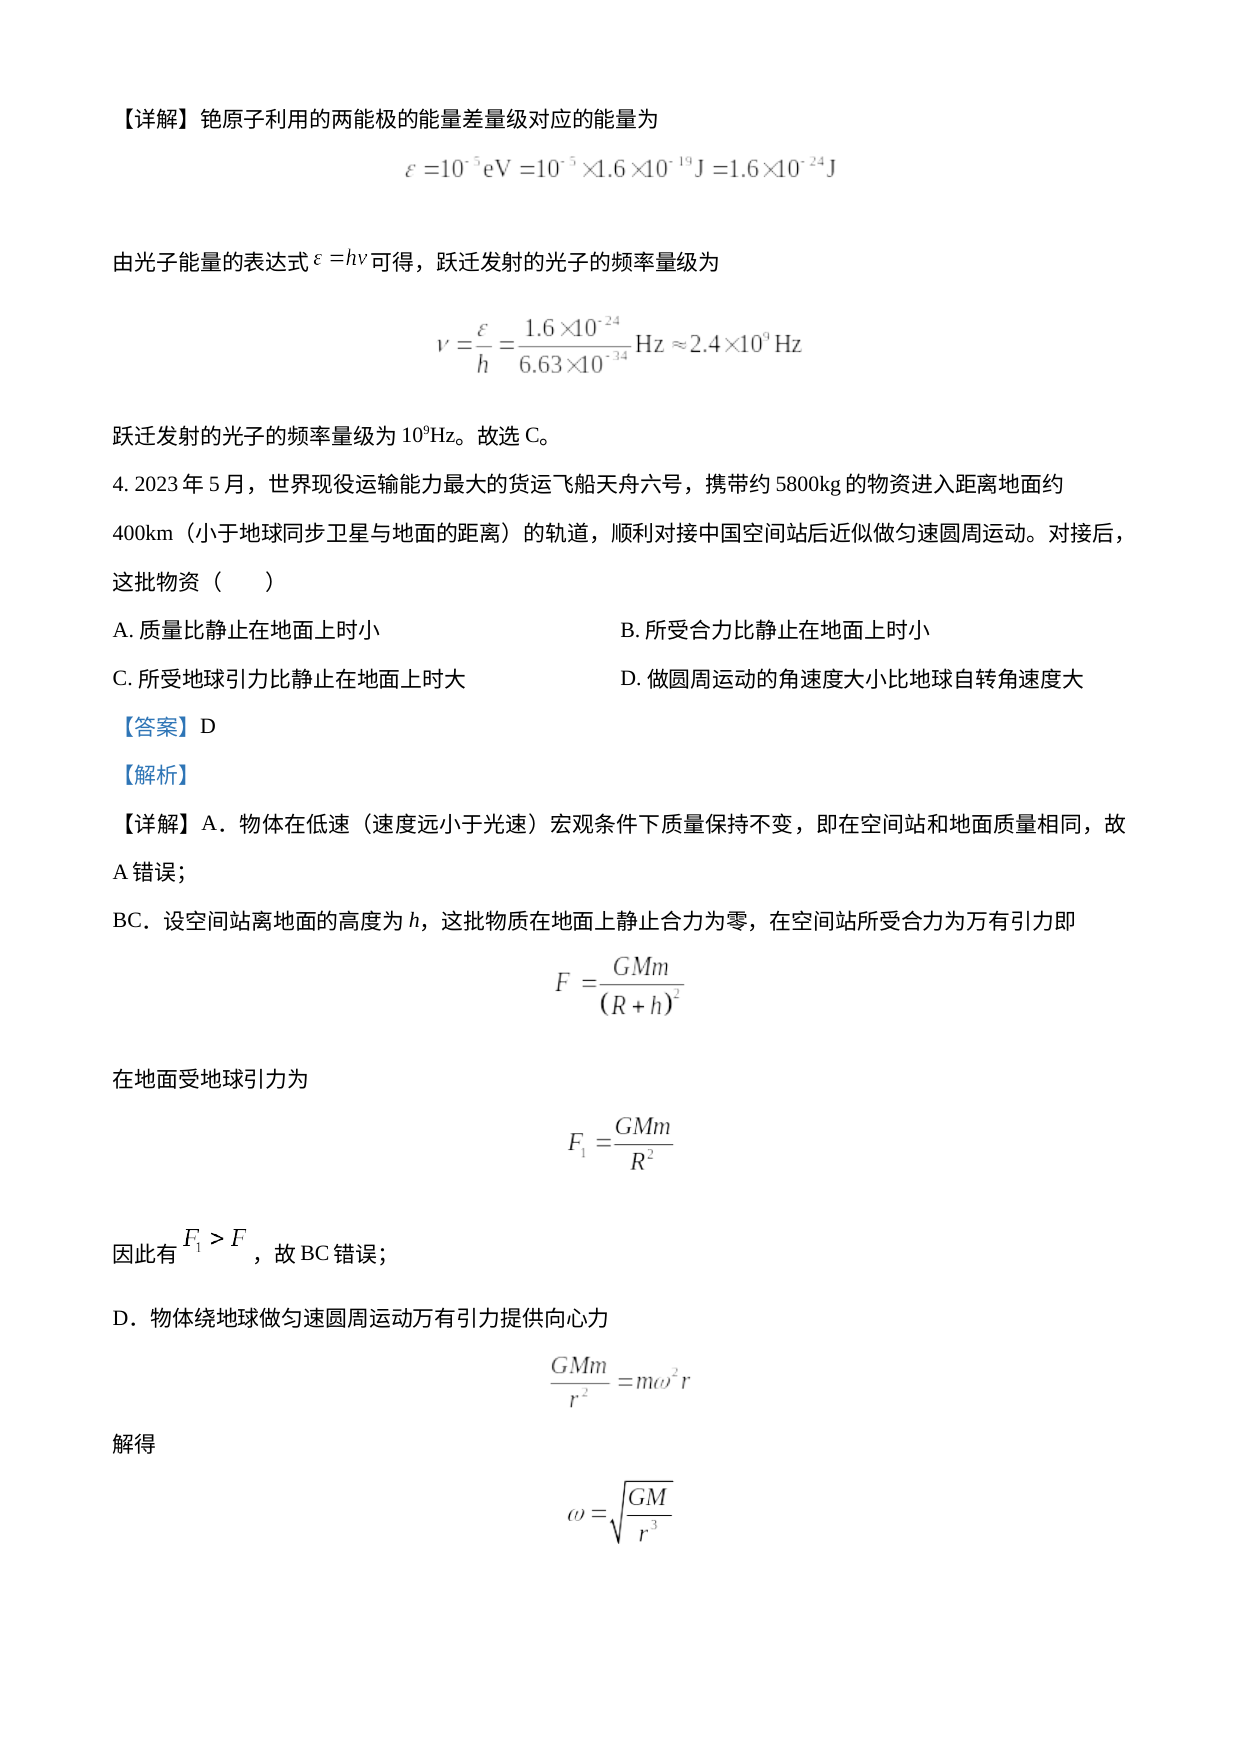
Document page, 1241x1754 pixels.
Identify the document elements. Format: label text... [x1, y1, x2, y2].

text BC．设空间站离地面的高度为h，这批物质在地面上静止合力为零，在空间站所受合力为万有引力即 [112, 903, 1128, 936]
text C. 所受地球引力比静止在地面上时大 D. 做圆周运动的角速度大小比地球自转角速度大 [112, 661, 1128, 694]
text 【答案】D [112, 709, 1128, 742]
text 跃迁发射的光子的频率量级为109Hz。故选C。 [112, 419, 1128, 451]
text 【详解】A．物体在低速（速度远小于光速）宏观条件下质量保持不变，即在空间站和地面质量相同，故A错误； [112, 806, 1128, 887]
text D．物体绕地球做匀速圆周运动万有引力提供向心力 [112, 1301, 1128, 1333]
text 【详解】铯原子利用的两能极的能量差量级对应的能量为 [112, 102, 1128, 134]
text 【解析】 [112, 758, 1128, 790]
text 4. 2023年5月，世界现役运输能力最大的货运飞船天舟六号，携带约5800kg的物资进入距离地面约400km（小于地球同步卫星与地面的距离）的轨道，顺利对接中国空间站后近似做匀速圆周运动。对接后，这批物资（ ） [112, 467, 1128, 597]
text 在地面受地球引力为 [112, 1062, 1128, 1094]
text 解得 [112, 1427, 1128, 1459]
text 因此有，故BC错误； [112, 1220, 1128, 1285]
text 由光子能量的表达式可得，跃迁发射的光子的频率量级为 [112, 228, 1128, 293]
text A. 质量比静止在地面上时小 B. 所受合力比静止在地面上时小 [112, 613, 1128, 645]
